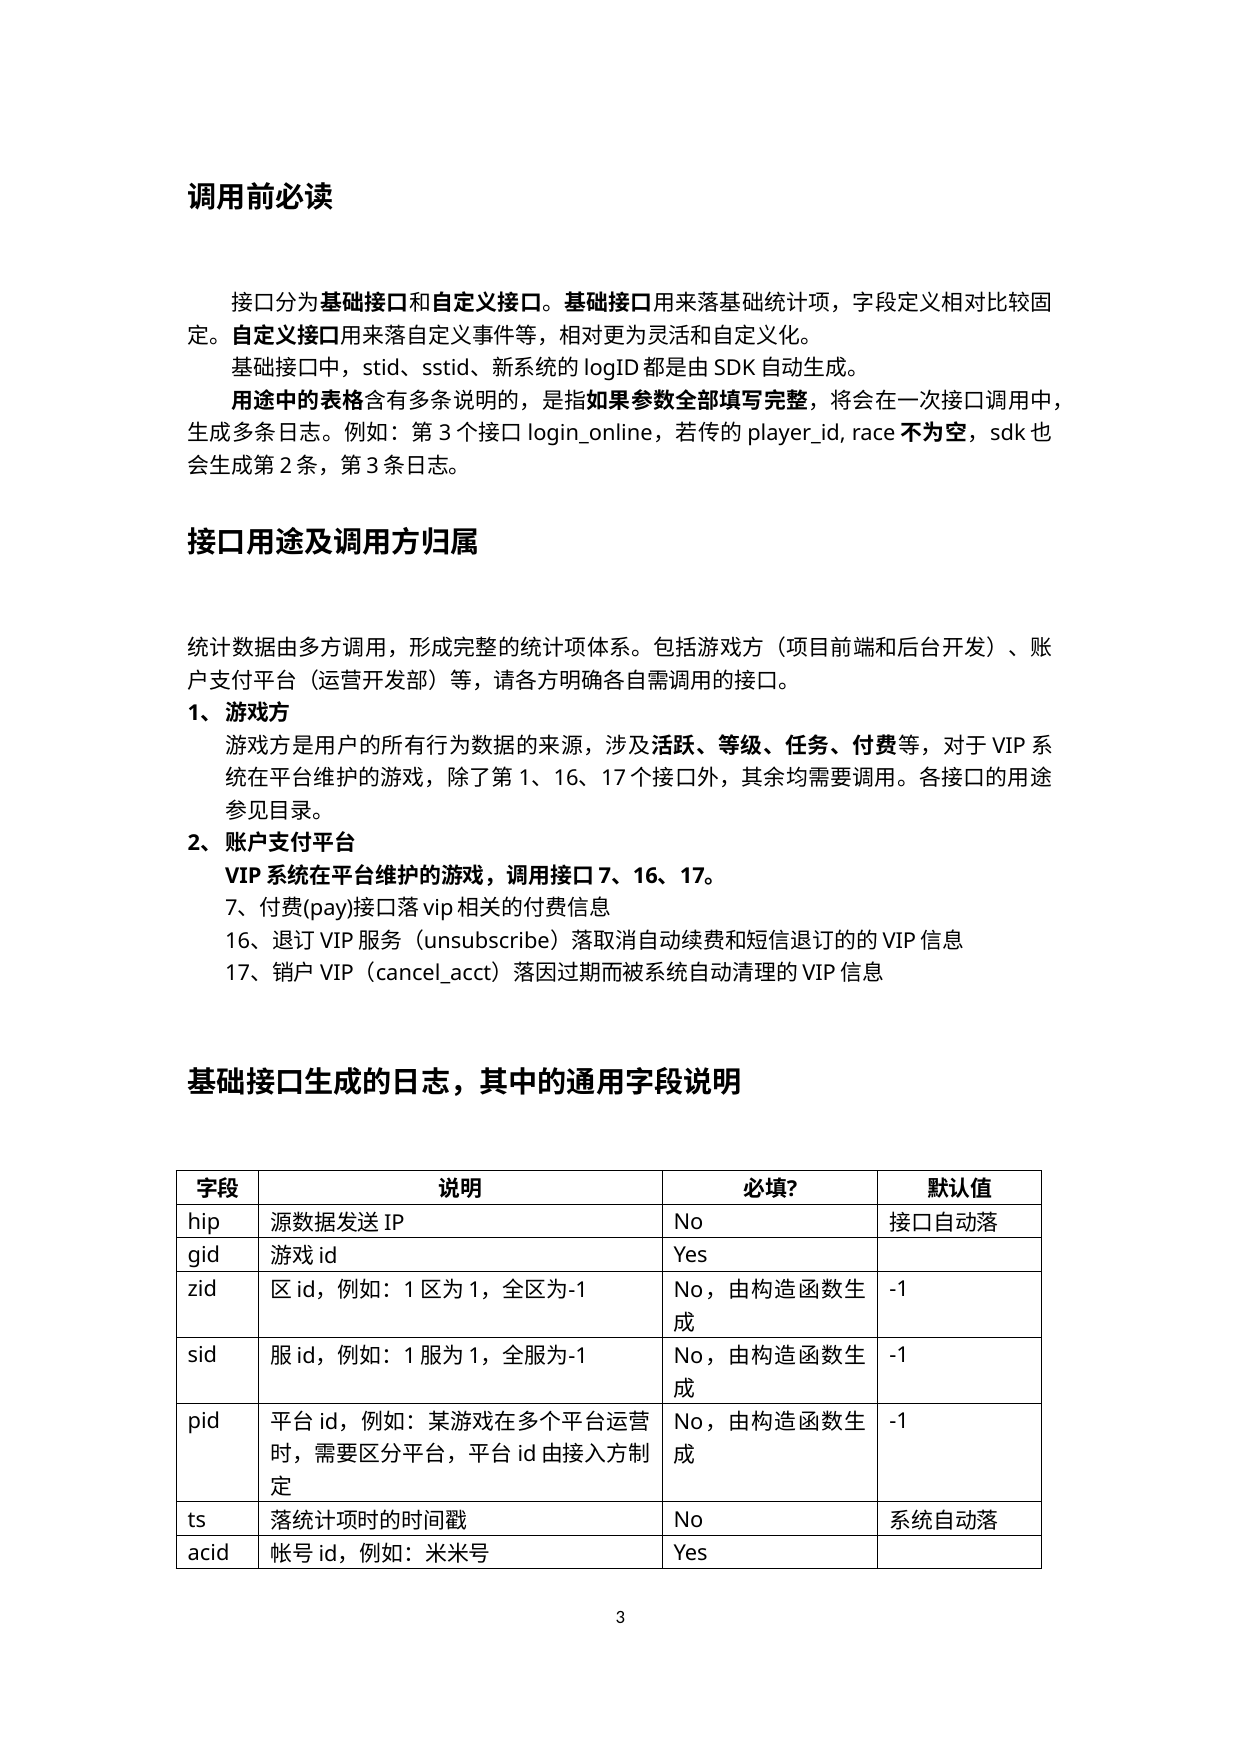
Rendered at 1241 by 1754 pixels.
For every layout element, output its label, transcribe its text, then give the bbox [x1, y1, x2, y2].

table_cell Yes [663, 1238, 877, 1271]
table_cell [878, 1238, 1041, 1271]
table_cell -1 [878, 1272, 1041, 1337]
table_cell 源数据发送IP [259, 1205, 662, 1237]
table_cell -1 [878, 1338, 1041, 1403]
table_cell 游戏id [259, 1238, 662, 1271]
list 16、退订VIP服务（unsubscribe）落取消自动续费和短信退订的的VIP信息 [225, 922, 1053, 955]
list 7、付费(pay)接口落vip相关的付费信息 [225, 890, 1053, 922]
table_cell No，由构造函数生成 [663, 1338, 877, 1403]
table_cell 落统计项时的时间戳 [259, 1502, 662, 1535]
table_cell 区id，例如：1区为1，全区为-1 [259, 1272, 662, 1337]
text 基础接口中，stid、sstid、新系统的logID都是由SDK自动生成。 [187, 350, 1053, 382]
table_cell hip [177, 1205, 258, 1237]
table_cell zid [177, 1272, 258, 1337]
list 游戏方 [187, 695, 1053, 727]
list 账户支付平台 [187, 825, 1053, 857]
table_cell No，由构造函数生成 [663, 1272, 877, 1337]
list VIP系统在平台维护的游戏，调用接口7、16、17。 [225, 857, 1053, 890]
table_cell 系统自动落 [878, 1502, 1041, 1535]
table_cell ts [177, 1502, 258, 1535]
table_cell sid [177, 1338, 258, 1403]
table_cell Yes [663, 1536, 877, 1568]
list 17、销户VIP（cancel_acct）落因过期而被系统自动清理的VIP信息 [225, 955, 1053, 987]
table_cell gid [177, 1238, 258, 1271]
subtitle 调用前必读 [187, 162, 1053, 227]
table_cell -1 [878, 1404, 1041, 1501]
table_cell acid [177, 1536, 258, 1568]
table_cell [878, 1536, 1041, 1568]
table_cell pid [177, 1404, 258, 1501]
table_cell No，由构造函数生成 [663, 1404, 877, 1501]
subtitle 基础接口生成的日志，其中的通用字段说明 [187, 1047, 1053, 1112]
text 用途中的表格含有多条说明的，是指如果参数全部填写完整，将会在一次接口调用中，生成多条日志。例如：第3个接口login_online，若传的player_id, race不为空，sdk也会生成第2条，第3条日志。 [187, 382, 1053, 480]
table_header 字段 [177, 1171, 258, 1203]
table_cell 服id，例如：1服为1，全服为-1 [259, 1338, 662, 1403]
table_header 必填? [663, 1171, 877, 1203]
table_cell No [663, 1205, 877, 1237]
table_cell 帐号id，例如：米米号 [259, 1536, 662, 1568]
table_cell No [663, 1502, 877, 1535]
table_header 说明 [259, 1171, 662, 1203]
table_cell 平台id，例如：某游戏在多个平台运营时，需要区分平台，平台id由接入方制定 [259, 1404, 662, 1501]
text 统计数据由多方调用，形成完整的统计项体系。包括游戏方（项目前端和后台开发）、账户支付平台（运营开发部）等，请各方明确各自需调用的接口。 [187, 630, 1053, 695]
table_cell 接口自动落 [878, 1205, 1041, 1237]
text 接口分为基础接口和自定义接口。基础接口用来落基础统计项，字段定义相对比较固定。自定义接口用来落自定义事件等，相对更为灵活和自定义化。 [187, 285, 1053, 350]
subtitle 接口用途及调用方归属 [187, 507, 1053, 572]
table_header 默认值 [878, 1171, 1041, 1203]
list 游戏方是用户的所有行为数据的来源，涉及活跃、等级、任务、付费等，对于VIP系统在平台维护的游戏，除了第1、16、17个接口外，其余均需要调用。各接口的用途参见目录。 [225, 727, 1053, 825]
